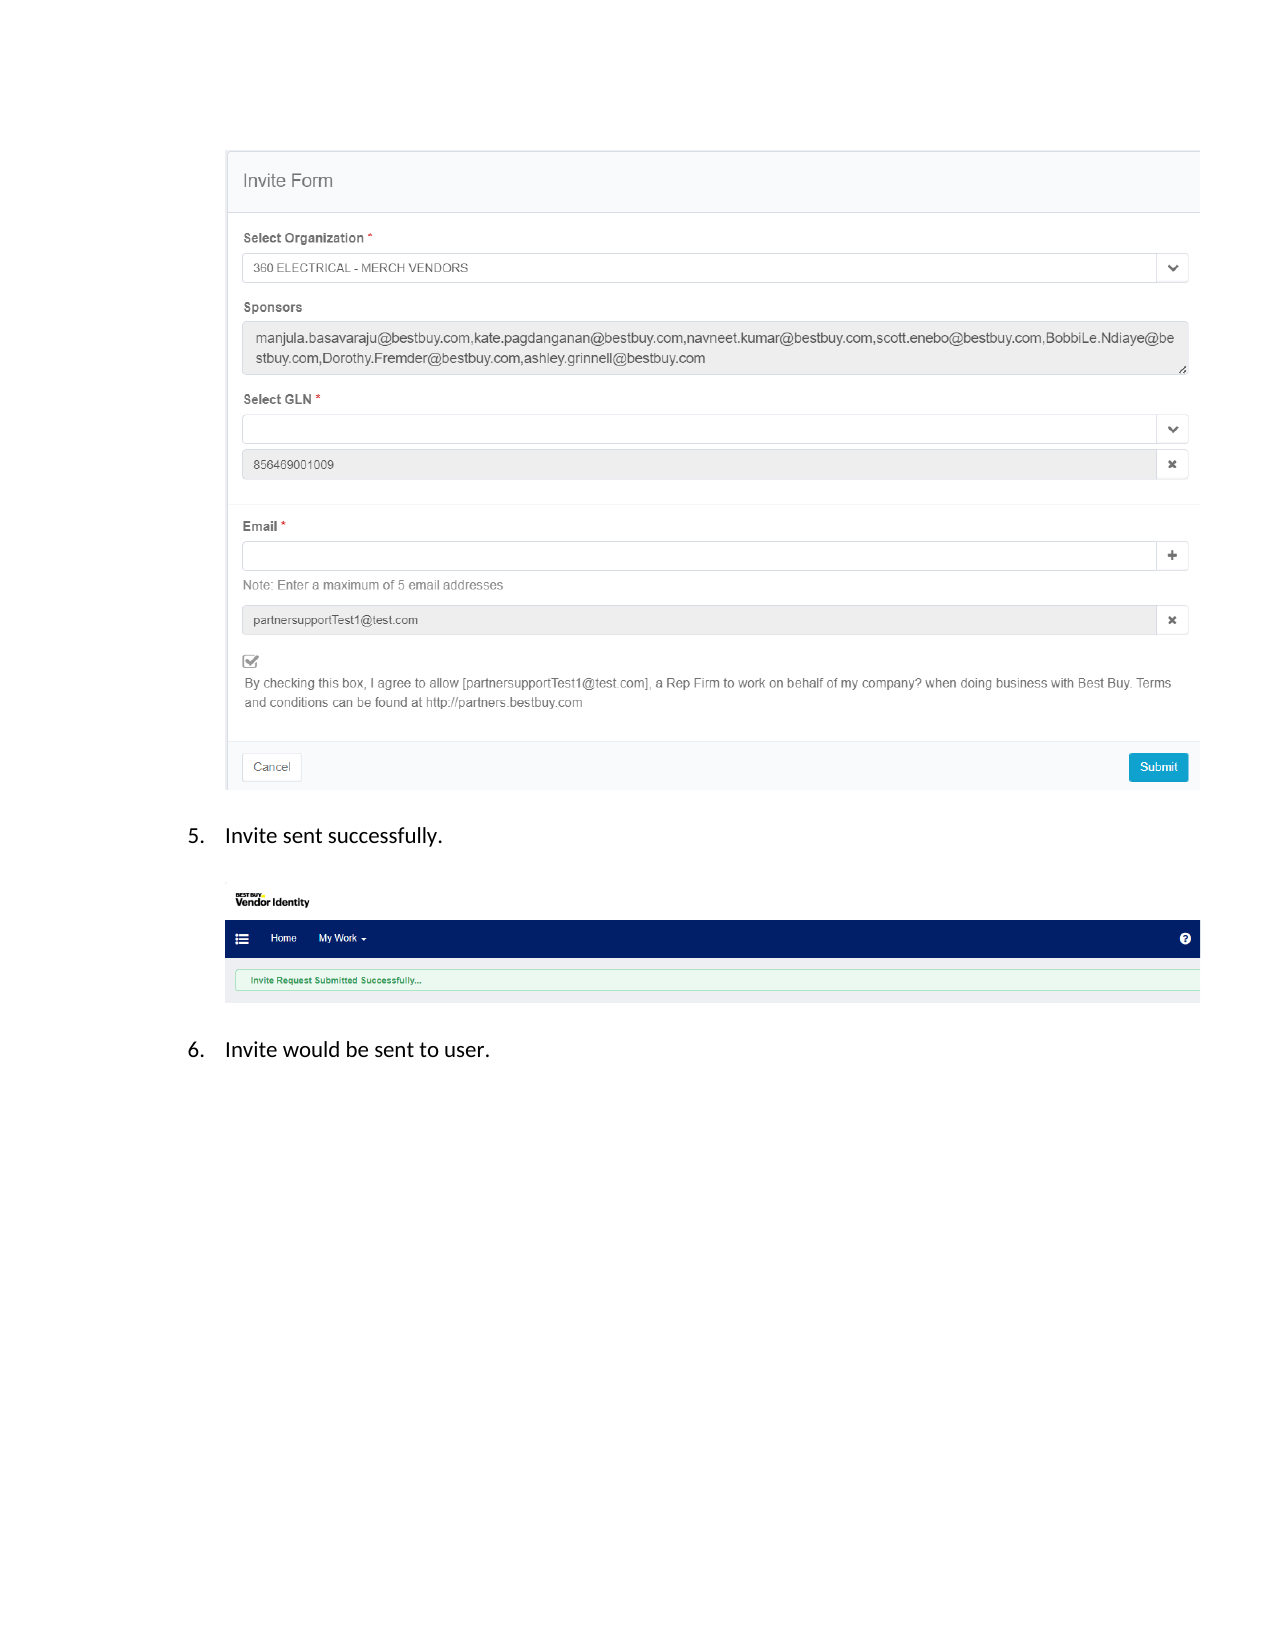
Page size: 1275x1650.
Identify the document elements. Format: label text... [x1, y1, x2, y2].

picture [225, 882, 1200, 1003]
picture [225, 150, 1200, 790]
list Invite sent successfully. [187, 822, 1125, 850]
list Invite would be sent to user. [187, 1035, 1125, 1063]
